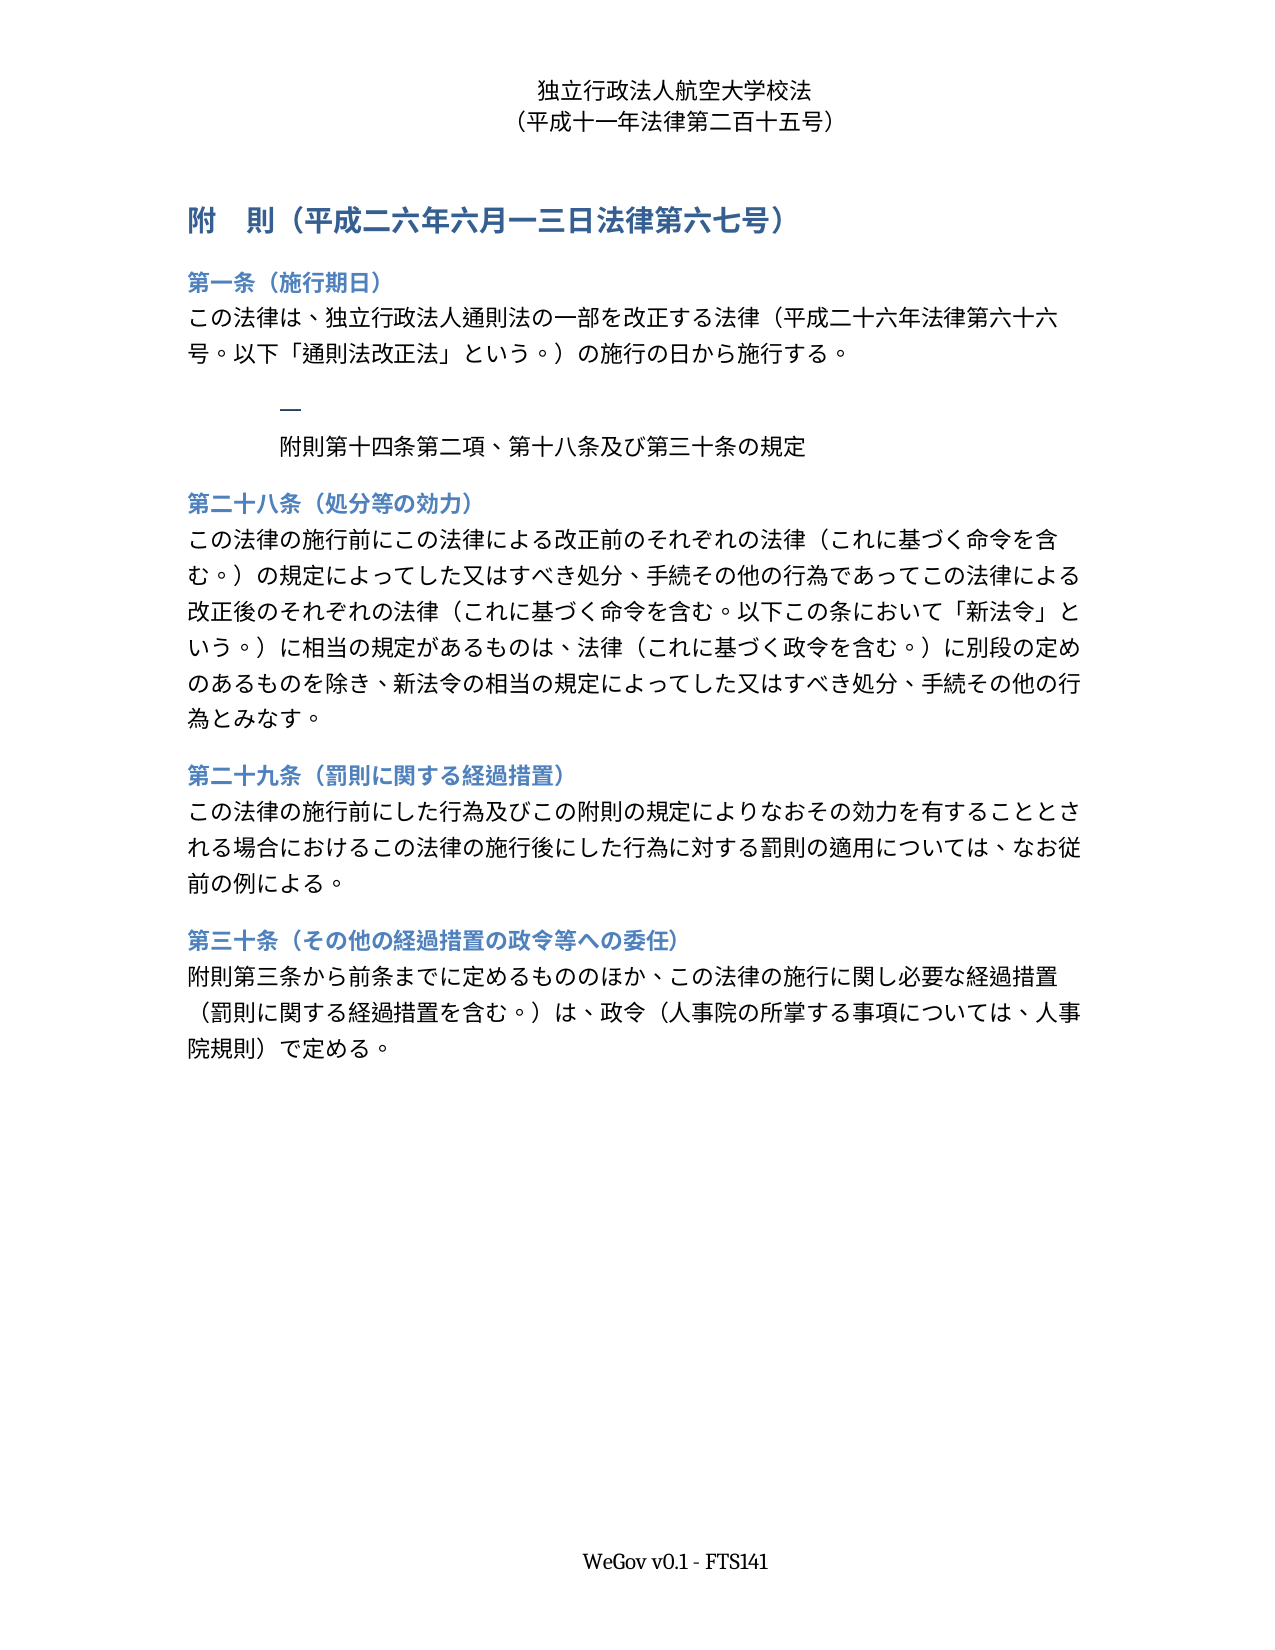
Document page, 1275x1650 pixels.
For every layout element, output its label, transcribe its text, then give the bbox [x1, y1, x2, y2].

subtitle 第三十条（その他の経過措置の政令等への委任） [187, 925, 1087, 956]
text この法律は、独立行政法人通則法の一部を改正する法律（平成二十六年法律第六十六号。以下「通則法改正法」という。）の施行の日から施行する。 [187, 302, 1087, 369]
subtitle 第一条（施行期日） [187, 266, 1087, 298]
subtitle 第二十八条（処分等の効力） [187, 488, 1087, 519]
text 附則第三条から前条までに定めるもののほか、この法律の施行に関し必要な経過措置（罰則に関する経過措置を含む。）は、政令（人事院の所掌する事項については、人事院規則）で定める。 [187, 961, 1087, 1064]
text この法律の施行前にこの法律による改正前のそれぞれの法律（これに基づく命令を含む。）の規定によってした又はすべき処分、手続その他の行為であってこの法律による改正後のそれぞれの法律（これに基づく命令を含む。以下この条において「新法令」という。）に相当の規定があるものは、法律（これに基づく政令を含む。）に別段の定めのあるものを除き、新法令の相当の規定によってした又はすべき処分、手続その他の行為とみなす。 [187, 524, 1087, 735]
subtitle 第二十九条（罰則に関する経過措置） [187, 760, 1087, 791]
text この法律の施行前にした行為及びこの附則の規定によりなおその効力を有することとされる場合におけるこの法律の施行後にした行為に対する罰則の適用については、なお従前の例による。 [187, 796, 1087, 899]
text 附則第十四条第二項、第十八条及び第三十条の規定 [279, 431, 1087, 462]
subtitle 附 則（平成二六年六月一三日法律第六七号） [187, 200, 1087, 240]
subtitle 一 [279, 395, 1087, 426]
